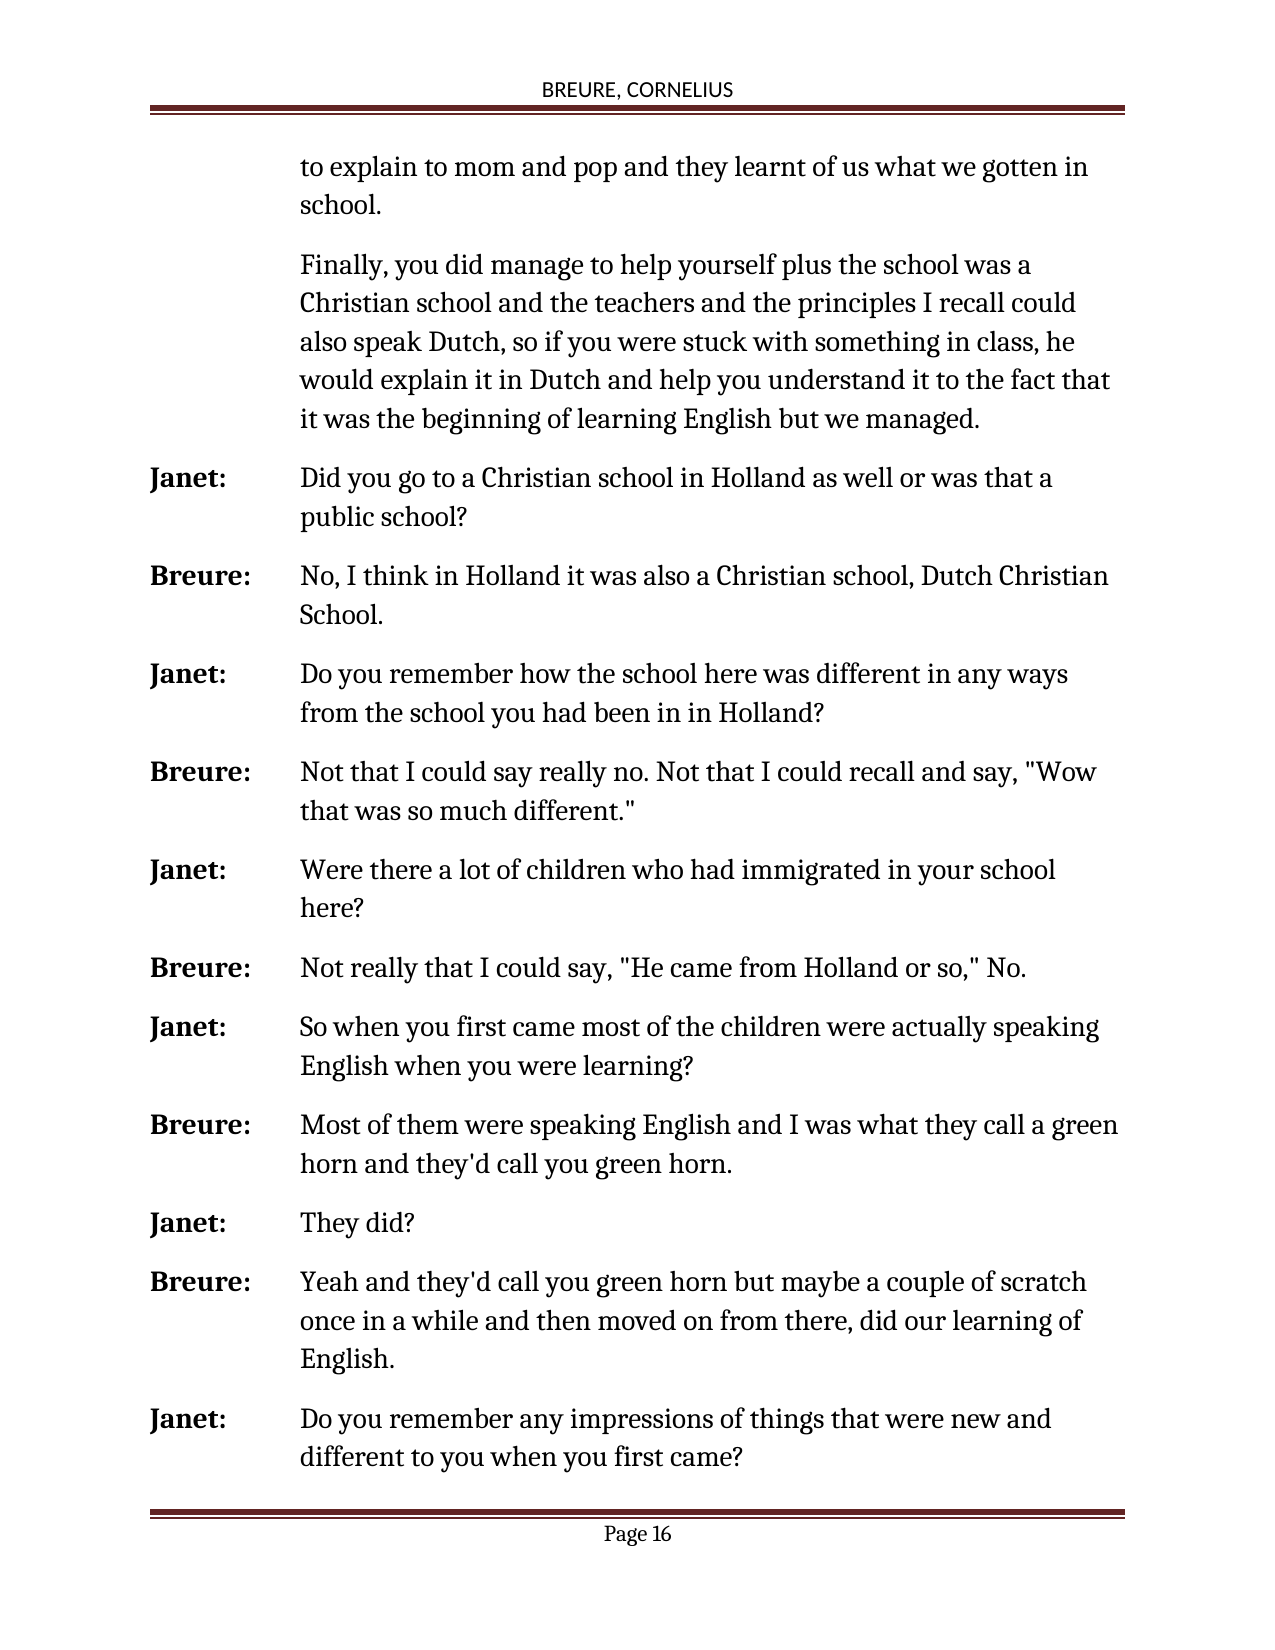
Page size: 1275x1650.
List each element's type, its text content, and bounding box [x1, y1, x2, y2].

text Janet: Do you remember any impressions of things that were new and different to you when you first came? [150, 1402, 1125, 1474]
text Janet: They did? [150, 1206, 1125, 1240]
text Finally, you did manage to help yourself plus the school was a Christian school and the teachers and the principles I recall could also speak Dutch, so if you were stuck with something in class, he would explain it in Dutch and help you understand it to the fact that it was the beginning of learning English but we managed. [300, 248, 1125, 436]
text Janet: Were there a lot of children who had immigrated in your school here? [150, 853, 1125, 925]
text Breure: Not really that I could say, "He came from Holland or so," No. [150, 951, 1125, 984]
text Janet: Did you go to a Christian school in Holland as well or was that a public school? [150, 461, 1125, 533]
text Janet: So when you first came most of the children were actually speaking English when you were learning? [150, 1010, 1125, 1082]
text Janet: Do you remember how the school here was different in any ways from the school you had been in in Holland? [150, 657, 1125, 729]
text Breure: Yeah and they'd call you green horn but maybe a couple of scratch once in a while and then moved on from there, did our learning of English. [150, 1266, 1125, 1376]
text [150, 150, 1125, 222]
text Breure: Most of them were speaking English and I was what they call a green horn and they'd call you green horn. [150, 1108, 1125, 1180]
text Breure: Not that I could say really no. Not that I could recall and say, "Wow that was so much different." [150, 755, 1125, 827]
text Breure: No, I think in Holland it was also a Christian school, Dutch Christian School. [150, 559, 1125, 631]
